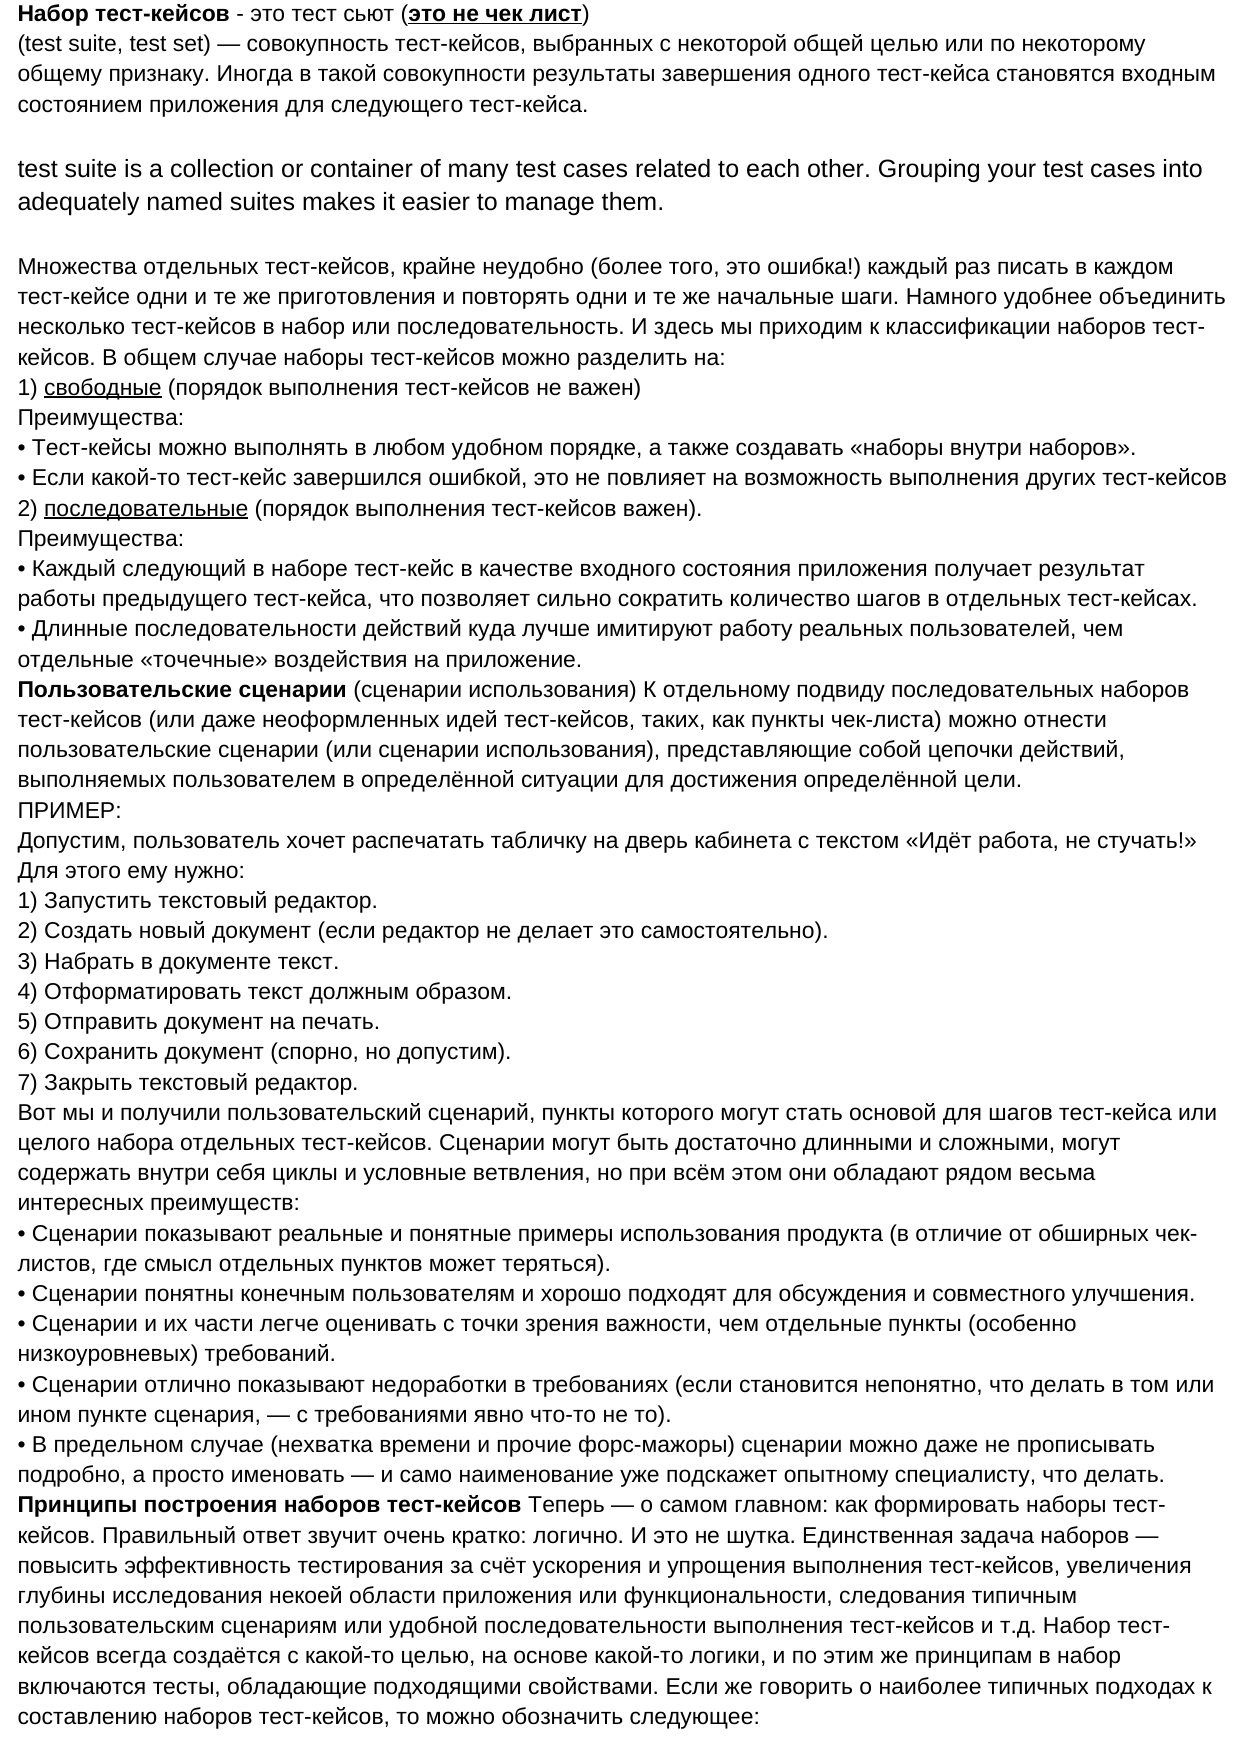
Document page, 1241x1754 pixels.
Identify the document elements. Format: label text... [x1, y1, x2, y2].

text Преимущества: [17, 404, 1227, 430]
text Пользовательские сценарии (сценарии использования) К отдельному подвиду последовательных наборов тест-кейсов (или даже неоформленных идей тест-кейсов, таких, как пункты чек-листа) можно отнести пользовательские сценарии (или сценарии использования), представляющие собой цепочки действий, выполняемых пользователем в определённой ситуации для достижения определённой цели. [17, 676, 1227, 793]
text • В предельном случае (нехватка времени и прочие форс-мажоры) сценарии можно даже не прописывать подробно, а просто именовать — и само наименование уже подскажет опытному специалисту, что делать. [17, 1431, 1227, 1488]
text 4) Отформатировать текст должным образом. [17, 978, 1227, 1004]
text 1) свободные (порядок выполнения тест-кейсов не важен) [17, 374, 1227, 400]
text Допустим, пользователь хочет распечатать табличку на дверь кабинета с текстом «Идёт работа, не стучать!» Для этого ему нужно: [17, 827, 1227, 883]
text Преимущества: [17, 525, 1227, 551]
text • Длинные последовательности действий куда лучше имитируют работу реальных пользователей, чем отдельные «точечные» воздействия на приложение. [17, 615, 1227, 672]
text • Тест-кейсы можно выполнять в любом удобном порядке, а также создавать «наборы внутри наборов». [17, 434, 1227, 461]
text • Сценарии показывают реальные и понятные примеры использования продукта (в отличие от обширных чек-листов, где смысл отдельных пунктов может теряться). [17, 1219, 1227, 1276]
text test suite is a collection or container of many test cases related to each other. Grouping your test cases into adequately named suites makes it easier to manage them. [17, 154, 1227, 216]
text • Каждый следующий в наборе тест-кейс в качестве входного состояния приложения получает результат работы предыдущего тест-кейса, что позволяет сильно сократить количество шагов в отдельных тест-кейсах. [17, 555, 1227, 612]
text 3) Набрать в документе текст. [17, 948, 1227, 974]
text Вот мы и получили пользовательский сценарий, пункты которого могут стать основой для шагов тест-кейса или целого набора отдельных тест-кейсов. Сценарии могут быть достаточно длинными и сложными, могут содержать внутри себя циклы и условные ветвления, но при всём этом они обладают рядом весьма интересных преимуществ: [17, 1099, 1227, 1216]
text • Сценарии и их части легче оценивать с точки зрения важности, чем отдельные пункты (особенно низкоуровневых) требований. [17, 1310, 1227, 1367]
text Принципы построения наборов тест-кейсов Теперь — о самом главном: как формировать наборы тест-кейсов. Правильный ответ звучит очень кратко: логично. И это не шутка. Единственная задача наборов — повысить эффективность тестирования за счёт ускорения и упрощения выполнения тест-кейсов, увеличения глубины исследования некоей области приложения или функциональности, следования типичным пользовательским сценариям или удобной последовательности выполнения тест-кейсов и т.д. Набор тест-кейсов всегда создаётся с какой-то целью, на основе какой-то логики, и по этим же принципам в набор включаются тесты, обладающие подходящими свойствами. Если же говорить о наиболее типичных подходах к составлению наборов тест-кейсов, то можно обозначить следующее: [17, 1491, 1227, 1729]
text Множества отдельных тест-кейсов, крайне неудобно (более того, это ошибка!) каждый раз писать в каждом тест-кейсе одни и те же приготовления и повторять одни и те же начальные шаги. Намного удобнее объединить несколько тест-кейсов в набор или последовательность. И здесь мы приходим к классификации наборов тест-кейсов. В общем случае наборы тест-кейсов можно разделить на: [17, 253, 1227, 370]
text (test suite, test set) — совокупность тест-кейсов, выбранных с некоторой общей целью или по некоторому общему признаку. Иногда в такой совокупности результаты завершения одного тест-кейса становятся входным состоянием приложения для следующего тест-кейса. [17, 30, 1227, 117]
text 7) Закрыть текстовый редактор. [17, 1068, 1227, 1095]
text 2) Создать новый документ (если редактор не делает это самостоятельно). [17, 917, 1227, 944]
text ПРИМЕР: [17, 797, 1227, 823]
text • Если какой-то тест-кейс завершился ошибкой, это не повлияет на возможность выполнения других тест-кейсов [17, 464, 1227, 491]
text 2) последовательные (порядок выполнения тест-кейсов важен). [17, 494, 1227, 521]
text 5) Отправить документ на печать. [17, 1008, 1227, 1034]
text 6) Сохранить документ (спорно, но допустим). [17, 1038, 1227, 1065]
text Набор тест-кейсов - это тест сьют (это не чек лист) [17, 0, 1227, 26]
text • Сценарии понятны конечным пользователям и хорошо подходят для обсуждения и совместного улучшения. [17, 1280, 1227, 1306]
text • Сценарии отлично показывают недоработки в требованиях (если становится непонятно, что делать в том или ином пункте сценария, — с требованиями явно что-то не то). [17, 1371, 1227, 1427]
text 1) Запустить текстовый редактор. [17, 887, 1227, 914]
